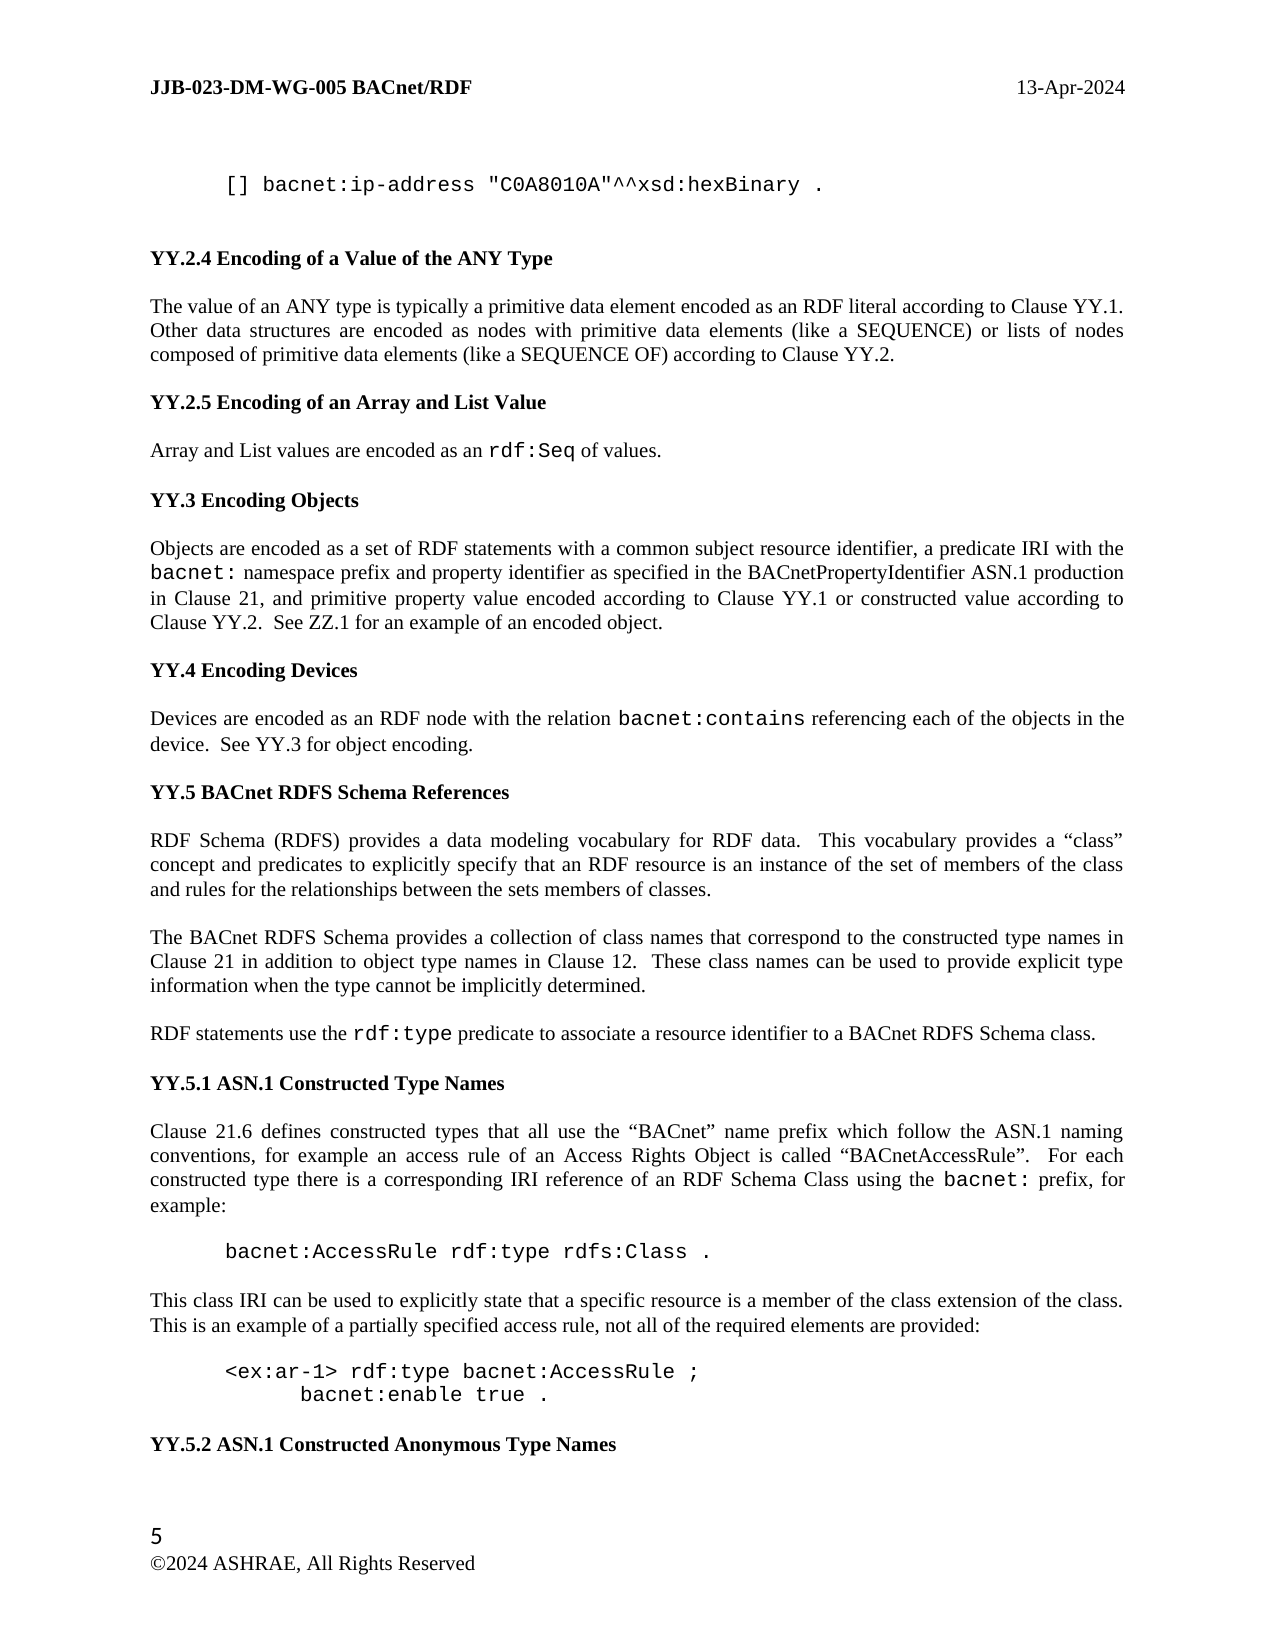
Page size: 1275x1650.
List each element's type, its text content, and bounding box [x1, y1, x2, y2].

text <ex:ar-1> rdf:type bacnet:AccessRule ; [225, 1361, 1125, 1384]
text Devices are encoded as an RDF node with the relation bacnet:contains referencing each of the objects in the device. See YY.3 for object encoding. [150, 706, 1125, 756]
text YY.5.2 ASN.1 Constructed Anonymous Type Names [150, 1432, 1125, 1456]
text RDF statements use the rdf:type predicate to associate a resource identifier to a BACnet RDFS Schema class. [150, 1021, 1125, 1047]
text Objects are encoded as a set of RDF statements with a common subject resource identifier, a predicate IRI with the bacnet: namespace prefix and property identifier as specified in the BACnetPropertyIdentifier ASN.1 production in Clause 21, and primitive property value encoded according to Clause YY.1 or constructed value according to Clause YY.2. See ZZ.1 for an example of an encoded object. [150, 536, 1125, 634]
text YY.4 Encoding Devices [150, 658, 1125, 682]
text YY.5 BACnet RDFS Schema References [150, 780, 1125, 804]
text Clause 21.6 defines constructed types that all use the “BACnet” name prefix which follow the ASN.1 naming conventions, for example an access rule of an Access Rights Object is called “BACnetAccessRule”. For each constructed type there is a corresponding IRI reference of an RDF Schema Class using the bacnet: prefix, for example: [150, 1119, 1125, 1217]
text bacnet:AccessRule rdf:type rdfs:Class . [225, 1241, 1125, 1264]
text YY.2.5 Encoding of an Array and List Value [150, 390, 1125, 414]
text Array and List values are encoded as an rdf:Seq of values. [150, 438, 1125, 464]
text The BACnet RDFS Schema provides a collection of class names that correspond to the constructed type names in Clause 21 in addition to object type names in Clause 12. These class names can be used to provide explicit type information when the type cannot be implicitly determined. [150, 924, 1125, 997]
text [] bacnet:ip-address "C0A8010A"^^xsd:hexBinary . [225, 174, 1125, 198]
text This class IRI can be used to explicitly state that a specific resource is a member of the class extension of the class. This is an example of a partially specified access rule, not all of the required elements are provided: [150, 1288, 1125, 1337]
text YY.2.4 Encoding of a Value of the ANY Type [150, 246, 1125, 270]
text RDF Schema (RDFS) provides a data modeling vocabulary for RDF data. This vocabulary provides a “class” concept and predicates to explicitly specify that an RDF resource is an instance of the set of members of the class and rules for the relationships between the sets members of classes. [150, 828, 1125, 901]
text YY.5.1 ASN.1 Constructed Type Names [150, 1071, 1125, 1095]
text YY.3 Encoding Objects [150, 488, 1125, 512]
text bacnet:enable true . [225, 1384, 1125, 1408]
text The value of an ANY type is typically a primitive data element encoded as an RDF literal according to Clause YY.1. Other data structures are encoded as nodes with primitive data elements (like a SEQUENCE) or lists of nodes composed of primitive data elements (like a SEQUENCE OF) according to Clause YY.2. [150, 294, 1125, 366]
